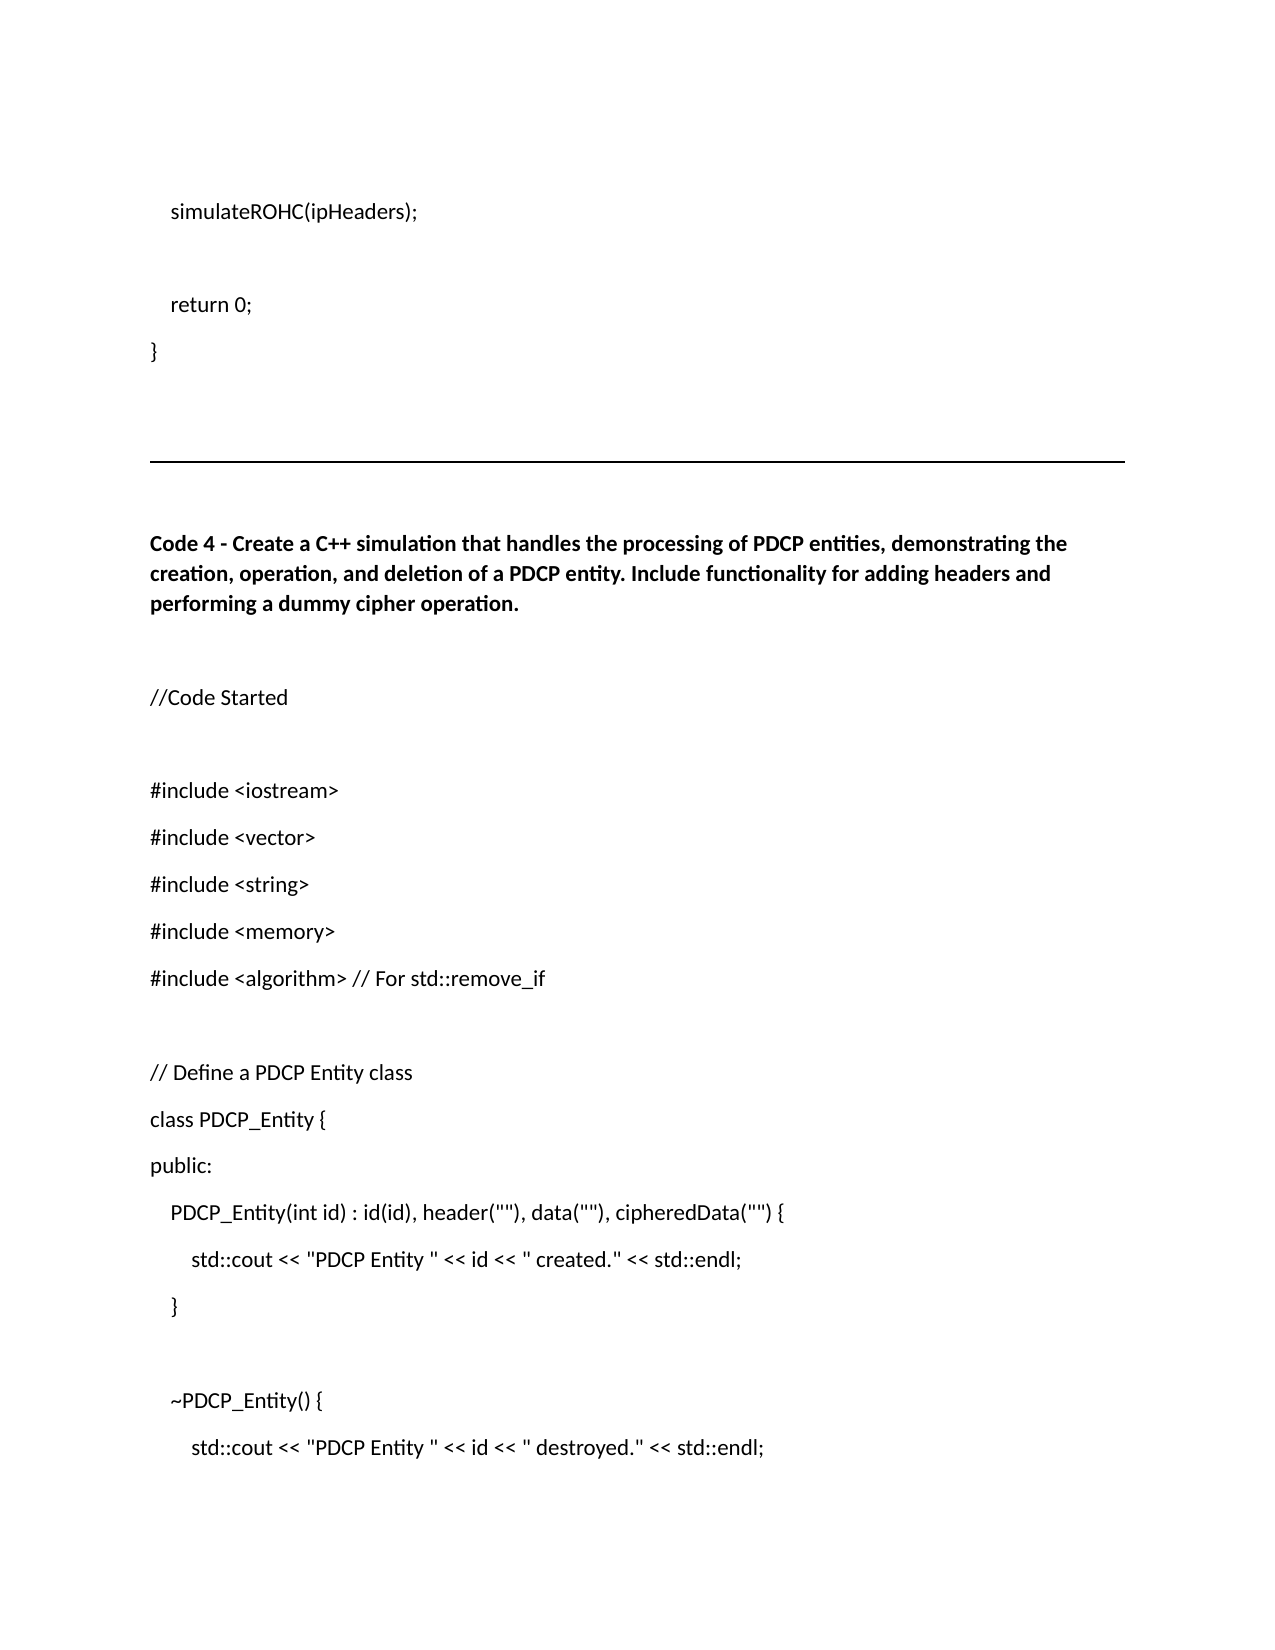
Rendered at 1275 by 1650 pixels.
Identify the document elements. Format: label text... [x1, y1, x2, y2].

text #include <memory> [150, 917, 1125, 945]
text return 0; [150, 291, 1125, 319]
text std::cout << "PDCP Entity " << id << " created." << std::endl; [150, 1245, 1125, 1273]
text #include <iostream> [150, 777, 1125, 804]
text Code 4 - Create a C++ simulation that handles the processing of PDCP entities, demonstrating the creation, operation, and deletion of a PDCP entity. Include functionality for adding headers and performing a dummy cipher operation. [150, 529, 1125, 617]
text public: [150, 1152, 1125, 1179]
text std::cout << "PDCP Entity " << id << " destroyed." << std::endl; [150, 1433, 1125, 1461]
text class PDCP_Entity { [150, 1105, 1125, 1133]
text ~PDCP_Entity() { [150, 1386, 1125, 1414]
text } [150, 337, 1125, 366]
text simulateROHC(ipHeaders); [150, 197, 1125, 225]
text //Code Started [150, 683, 1125, 711]
text #include <vector> [150, 823, 1125, 851]
text // Define a PDCP Entity class [150, 1058, 1125, 1086]
text #include <algorithm> // For std::remove_if [150, 964, 1125, 992]
text } [150, 1292, 1125, 1320]
text #include <string> [150, 870, 1125, 898]
text PDCP_Entity(int id) : id(id), header(""), data(""), cipheredData("") { [150, 1198, 1125, 1226]
